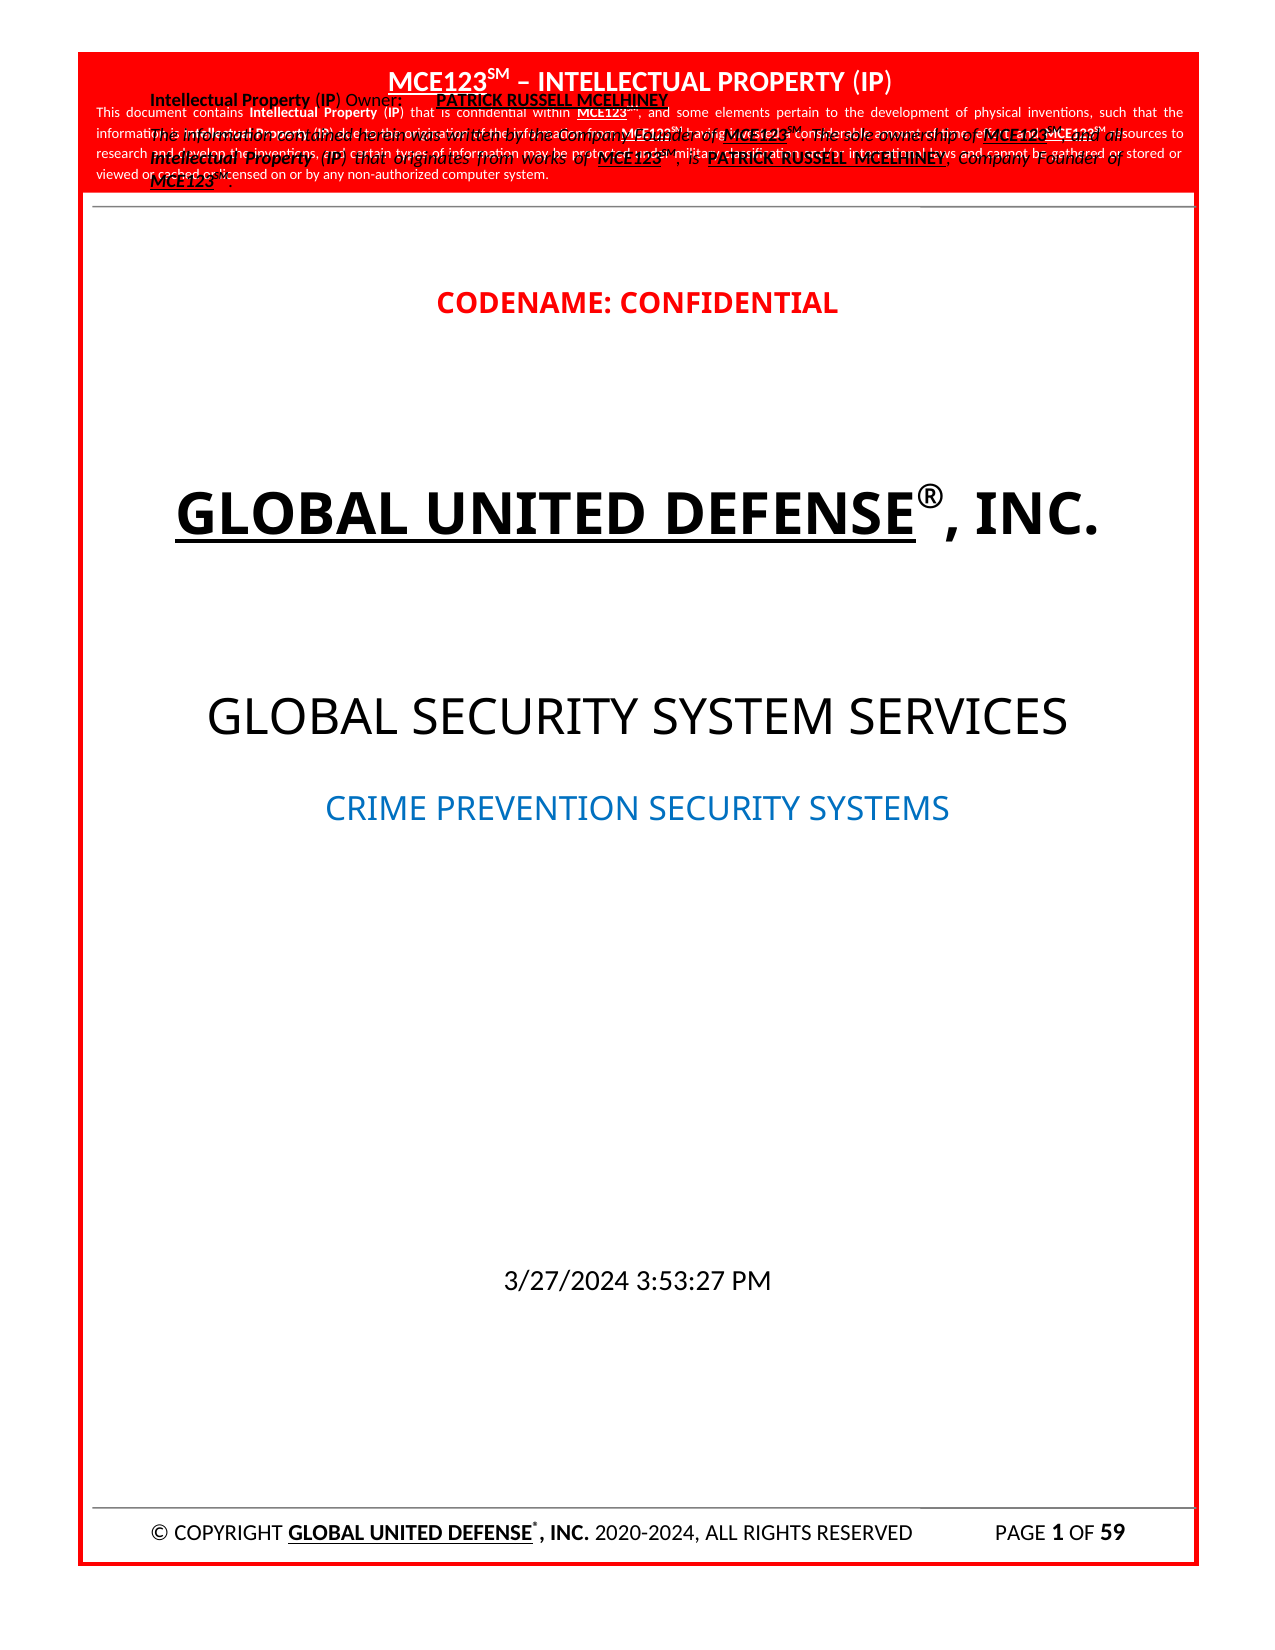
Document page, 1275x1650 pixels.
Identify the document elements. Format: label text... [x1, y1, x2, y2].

text GLOBAL SECURITY SYSTEM SERVICES [150, 681, 1125, 749]
text CODENAME: CONFIDENTIAL [150, 282, 1125, 322]
text GLOBAL UNITED DEFENSE®, INC. [150, 472, 1125, 551]
subtitle CRIME PREVENTION SECURITY SYSTEMS [150, 784, 1125, 830]
text 3/27/2024 3:53:27 PM [150, 1262, 1125, 1298]
